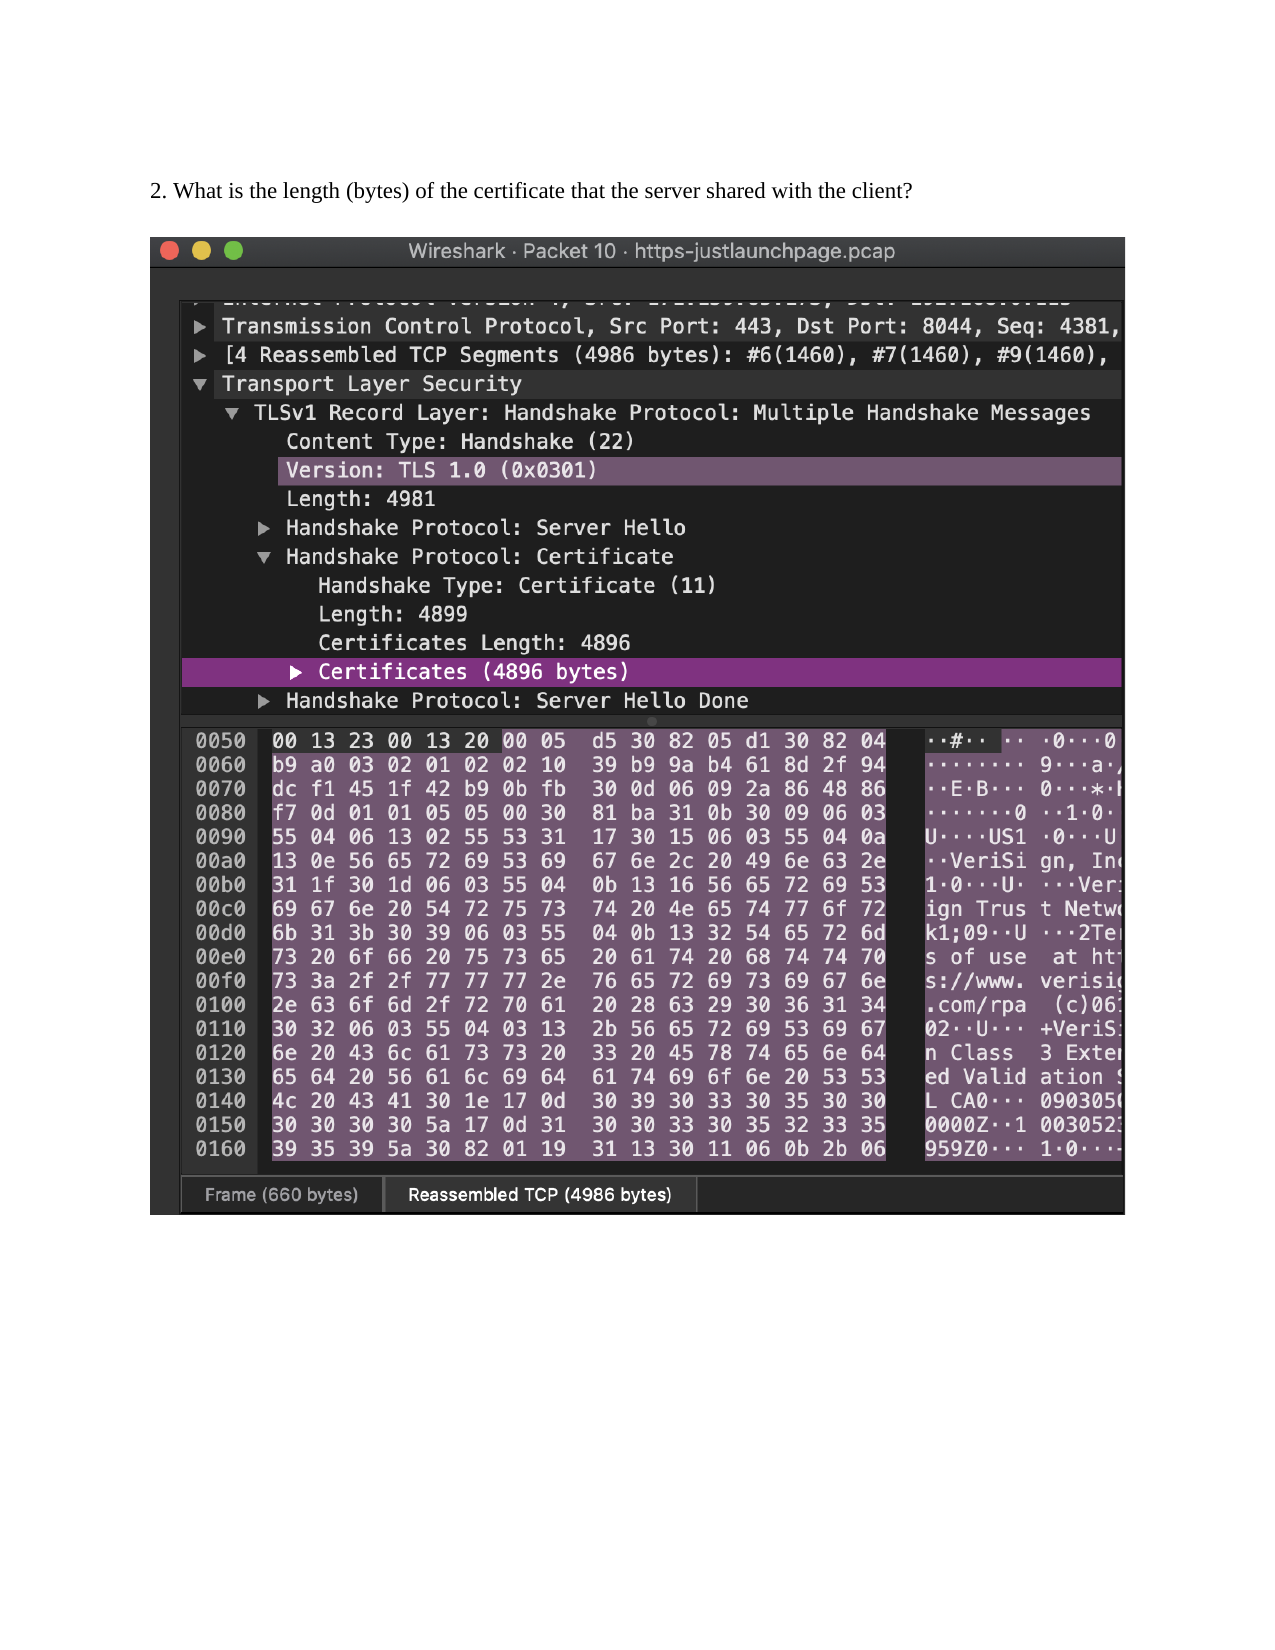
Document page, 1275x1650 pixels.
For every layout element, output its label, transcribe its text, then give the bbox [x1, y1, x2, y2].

text 2. What is the length (bytes) of the certificate that the server shared with the client? [150, 177, 1125, 203]
picture [150, 237, 1125, 1215]
